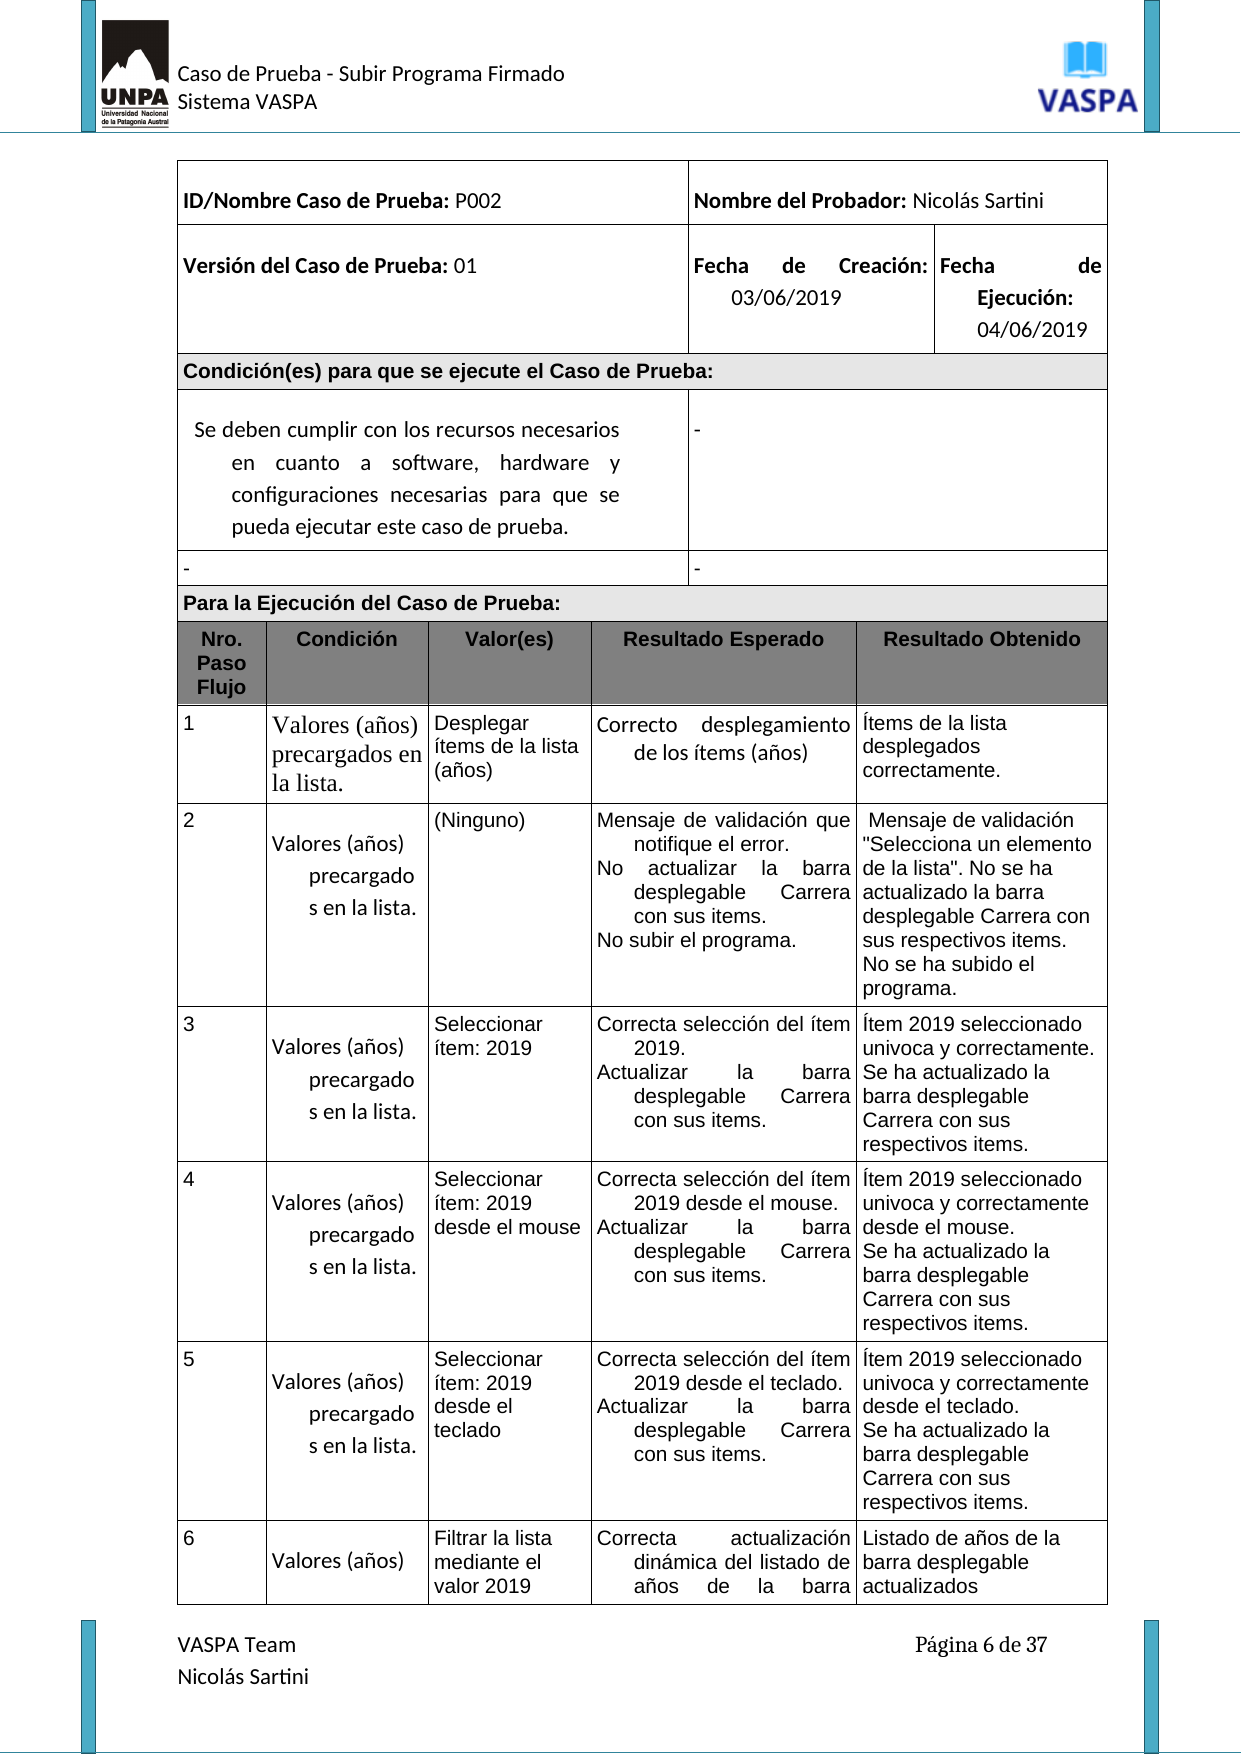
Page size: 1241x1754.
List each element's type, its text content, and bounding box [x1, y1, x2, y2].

table_cell Ítem 2019 seleccionado univoca y correctamente. Se ha actualizado la barra desplegable Carrera con sus respectivos items. [857, 1007, 1107, 1161]
table_cell Resultado Esperado [592, 622, 856, 704]
table_cell - [689, 551, 1107, 585]
table_cell Valores (años) precargados en la lista. [267, 706, 428, 802]
table_cell Seleccionar ítem: 2019 [429, 1007, 591, 1161]
table_cell Resultado Obtenido [857, 622, 1107, 704]
table_cell (Ninguno) [429, 804, 591, 1006]
table_cell 1 [178, 706, 266, 802]
table_cell Nro. Paso Flujo [178, 622, 266, 704]
table_cell Valores (años) precargados en la lista. [267, 804, 428, 1006]
table_cell Valores (años) precargados en la lista. [267, 1521, 428, 1603]
table_cell Correcto desplegamiento de los ítems (años) [592, 706, 856, 802]
table_cell Seleccionar ítem: 2019 desde el teclado [429, 1342, 591, 1520]
table_cell ID/Nombre Caso de Prueba: P002 [178, 161, 688, 224]
table_cell Versión del Caso de Prueba: 01 [178, 225, 688, 353]
table_cell Listado de años de la barra desplegable actualizados dinámicamente (filtrado) de forma correcta. [857, 1521, 1107, 1603]
table_cell Desplegar ítems de la lista (años) [429, 706, 591, 802]
table_cell Condición [267, 622, 428, 704]
table_cell Valor(es) [429, 622, 591, 704]
table_cell Seleccionar ítem: 2019 desde el mouse [429, 1162, 591, 1341]
picture [100, 18, 170, 129]
table_cell Valores (años) precargados en la lista. [267, 1007, 428, 1161]
table_cell 3 [178, 1007, 266, 1161]
table_cell Ítem 2019 seleccionado univoca y correctamente desde el teclado. Se ha actualizado la barra desplegable Carrera con sus respectivos items. [857, 1342, 1107, 1520]
table_cell Ítems de la lista desplegados correctamente. [857, 706, 1107, 802]
picture [1032, 21, 1143, 132]
table_cell Correcta actualización dinámica del listado de años de la barra desplegable (filtrado). [592, 1521, 856, 1603]
table_cell 4 [178, 1162, 266, 1341]
table_cell Mensaje de validación "Selecciona un elemento de la lista". No se ha actualizado la barra desplegable Carrera con sus respectivos items. No se ha subido el programa. [857, 804, 1107, 1006]
table_cell Correcta selección del ítem 2019 desde el teclado. Actualizar la barra desplegable Carrera con sus items. [592, 1342, 856, 1520]
table_cell Mensaje de validación que notifique el error. No actualizar la barra desplegable Carrera con sus items. No subir el programa. [592, 804, 856, 1006]
table_cell 6 [178, 1521, 266, 1603]
table_cell Fecha de Creación: 03/06/2019 [689, 225, 934, 353]
table_cell Correcta selección del ítem 2019. Actualizar la barra desplegable Carrera con sus items. [592, 1007, 856, 1161]
table_cell Valores (años) precargados en la lista. [267, 1342, 428, 1520]
table_cell Nombre del Probador: Nicolás Sartini [689, 161, 1107, 224]
table_cell [178, 390, 688, 550]
table_cell 5 [178, 1342, 266, 1520]
table_cell Para la Ejecución del Caso de Prueba: [178, 586, 1107, 621]
table_cell - [178, 551, 688, 585]
table_cell Correcta selección del ítem 2019 desde el mouse. Actualizar la barra desplegable Carrera con sus items. [592, 1162, 856, 1341]
table_cell Ítem 2019 seleccionado univoca y correctamente desde el mouse. Se ha actualizado la barra desplegable Carrera con sus respectivos items. [857, 1162, 1107, 1341]
table_cell Filtrar la lista mediante el valor 2019 [429, 1521, 591, 1603]
table_cell - [689, 390, 1107, 550]
table_cell Valores (años) precargados en la lista. [267, 1162, 428, 1341]
table_cell 2 [178, 804, 266, 1006]
table_cell Fecha de Ejecución: 04/06/2019 [935, 225, 1107, 353]
table_cell Condición(es) para que se ejecute el Caso de Prueba: [178, 354, 1107, 389]
